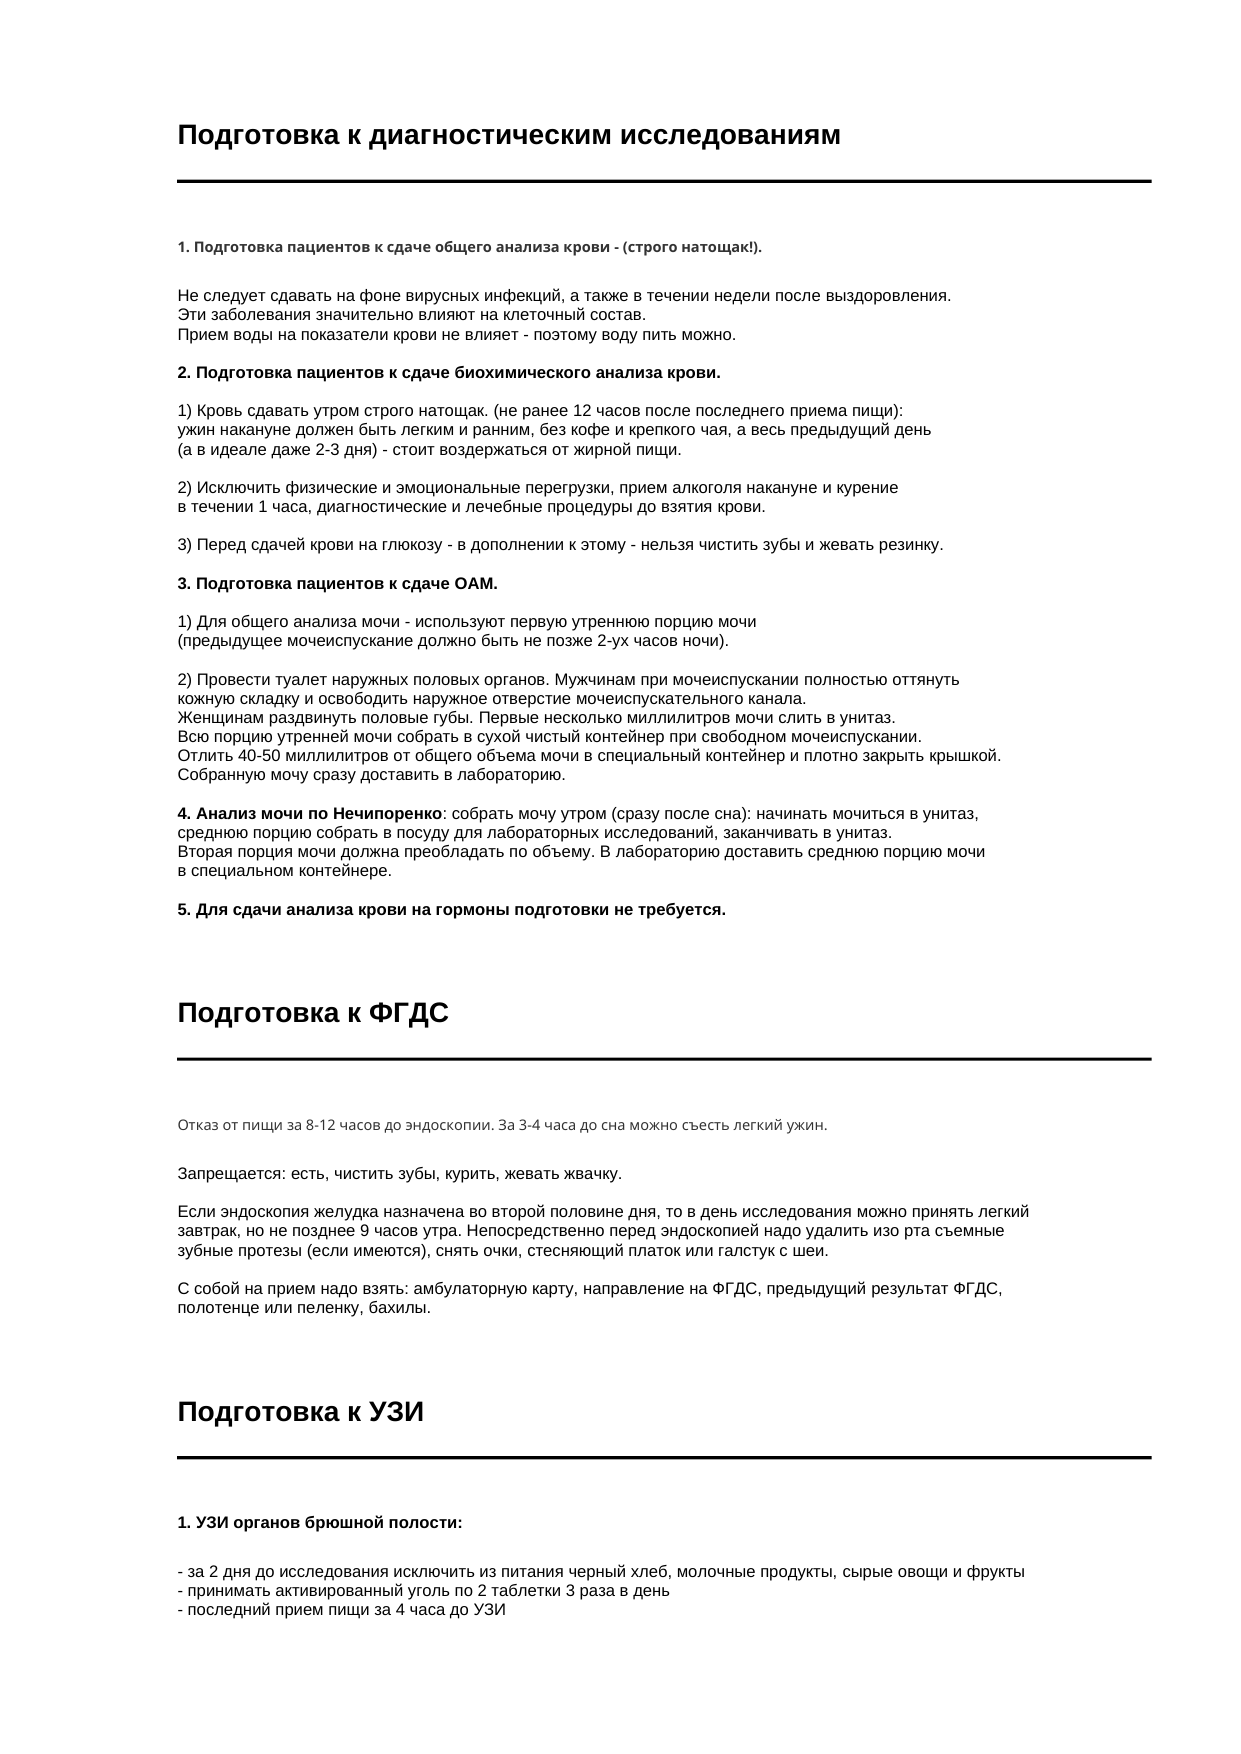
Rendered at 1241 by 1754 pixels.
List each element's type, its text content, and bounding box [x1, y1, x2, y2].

text 1. Подготовка пациентов к сдаче общего анализа крови - (строго натощак!). [177, 237, 1152, 257]
text Подготовка к диагностическим исследованиям [177, 118, 1152, 151]
text Отказ от пищи за 8-12 часов до эндоскопии. За 3-4 часа до сна можно съесть легкий ужин. [177, 1115, 1152, 1134]
text Подготовка к УЗИ [177, 1394, 1152, 1427]
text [177, 1562, 1152, 1619]
text Не следует сдавать на фоне вирусных инфекций, а также в течении недели после выздоровления. Эти заболевания значительно влияют на клеточный состав. Прием воды на показатели крови не влияет - поэтому воду пить можно. 2. Подготовка пациентов к сдаче биохимического анализа крови. 1) Кровь сдавать утром строго натощак. (не ранее 12 часов после последнего приема пищи): ужин накануне должен быть легким и ранним, без кофе и крепкого чая, а весь предыдущий день (а в идеале даже 2-3 дня) - стоит воздержаться от жирной пищи. 2) Исключить физические и эмоциональные перегрузки, прием алкоголя накануне и курение в течении 1 часа, диагностические и лечебные процедуры до взятия крови. 3) Перед сдачей крови на глюкозу - в дополнении к этому - нельзя чистить зубы и жевать резинку. 3. Подготовка пациентов к сдаче ОАМ. 1) Для общего анализа мочи - используют первую утреннюю порцию мочи (предыдущее мочеиспускание должно быть не позже 2-ух часов ночи). 2) Провести туалет наружных половых органов. Мужчинам при мочеиспускании полностью оттянуть кожную складку и освободить наружное отверстие мочеиспускательного канала. Женщинам раздвинуть половые губы. Первые несколько миллилитров мочи слить в унитаз. Всю порцию утренней мочи собрать в сухой чистый контейнер при свободном мочеиспускании. Отлить 40-50 миллилитров от общего объема мочи в специальный контейнер и плотно закрыть крышкой. Собранную мочу сразу доставить в лабораторию. 4. Анализ мочи по Нечипоренко: собрать мочу утром (сразу после сна): начинать мочиться в унитаз, среднюю порцию собрать в посуду для лабораторных исследований, заканчивать в унитаз. Вторая порция мочи должна преобладать по объему. В лабораторию доставить среднюю порцию мочи в специальном контейнере. 5. Для сдачи анализа крови на гормоны подготовки не требуется. [177, 286, 1152, 918]
text Запрещается: есть, чистить зубы, курить, жевать жвачку. Если эндоскопия желудка назначена во второй половине дня, то в день исследования можно принять легкий завтрак, но не позднее 9 часов утра. Непосредственно перед эндоскопией надо удалить изо рта съемные зубные протезы (если имеются), снять очки, стесняющий платок или галстук с шеи. С собой на прием надо взять: амбулаторную карту, направление на ФГДС, предыдущий результат ФГДС, полотенце или пеленку, бахилы. [177, 1164, 1152, 1317]
text 1. УЗИ органов брюшной полости: [177, 1513, 1152, 1532]
text Подготовка к ФГДС [177, 996, 1152, 1028]
